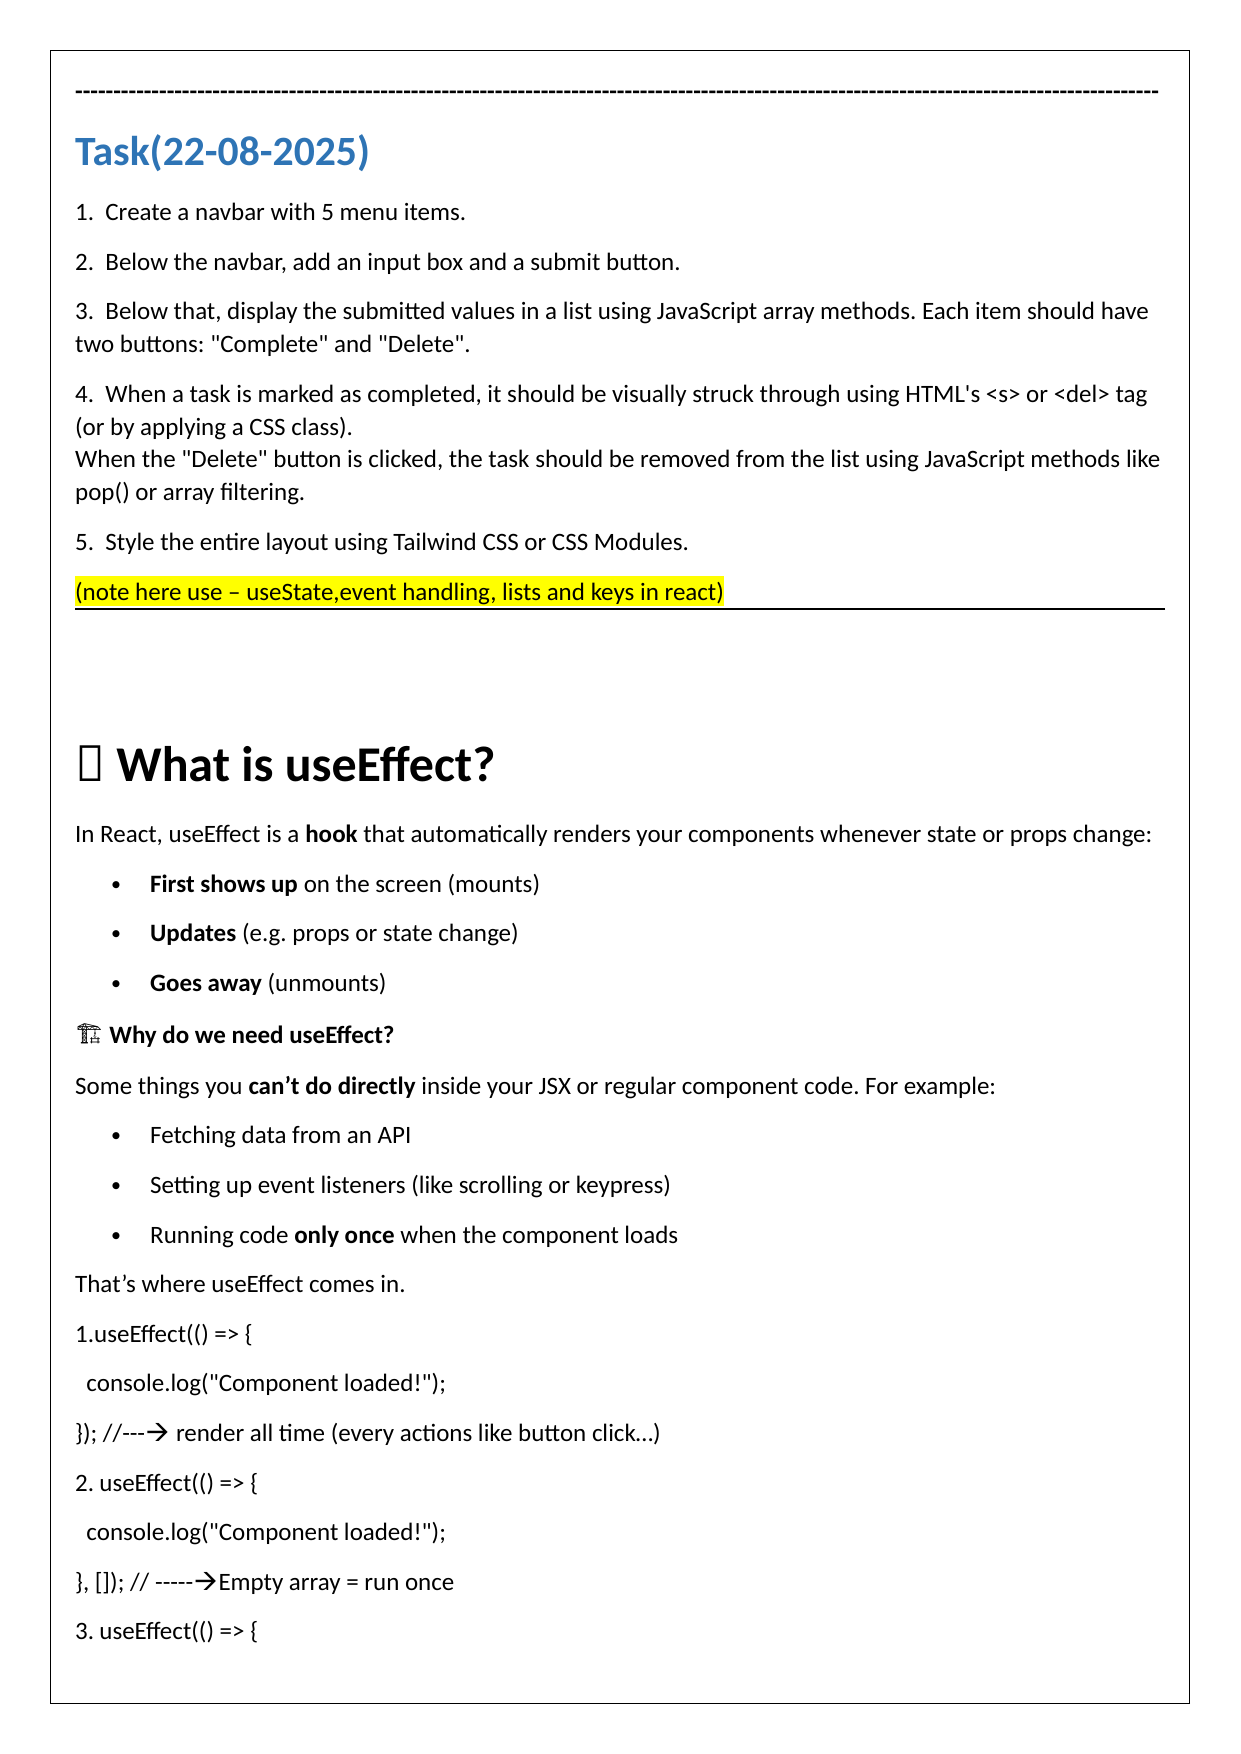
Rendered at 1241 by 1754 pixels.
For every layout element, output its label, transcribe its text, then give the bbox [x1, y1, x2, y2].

list Fetching data from an API [112, 1120, 1165, 1150]
text 1. Create a navbar with 5 menu items. [75, 196, 1165, 227]
text 1.useEffect(() => { [75, 1318, 1165, 1348]
text 2. Below the navbar, add an input box and a submit button. [75, 246, 1165, 276]
text 🏗️ Why do we need useEffect? [75, 1017, 1165, 1051]
text (note here use – useState,event handling, lists and keys in react) [75, 576, 1165, 608]
text ---------------------------------------------------------------------------------------------------------------------------------------------- [75, 75, 1165, 106]
list Setting up event listeners (like scrolling or keypress) [112, 1169, 1165, 1200]
text Some things you can’t do directly inside your JSX or regular component code. For example: [75, 1070, 1165, 1101]
text console.log("Component loaded!"); [75, 1368, 1165, 1398]
text 4. When a task is marked as completed, it should be visually struck through using HTML's <s> or <del> tag (or by applying a CSS class). When the "Delete" button is clicked, the task should be removed from the list using JavaScript methods like pop() or array filtering. [75, 378, 1165, 507]
text 3. useEffect(() => { [75, 1616, 1165, 1646]
list Updates (e.g. props or state change) [112, 917, 1165, 948]
text That’s where useEffect comes in. [75, 1268, 1165, 1299]
text 🧠 What is useEffect? [75, 728, 1165, 796]
text 3. Below that, display the submitted values in a list using JavaScript array methods. Each item should have two buttons: "Complete" and "Delete". [75, 295, 1165, 359]
text }); //--- render all time (every actions like button click…) [75, 1417, 1165, 1448]
text 2. useEffect(() => { [75, 1467, 1165, 1497]
text 5. Style the entire layout using Tailwind CSS or CSS Modules. [75, 526, 1165, 557]
list Goes away (unmounts) [112, 967, 1165, 998]
text }, []); // -----Empty array = run once [75, 1566, 1165, 1596]
list Running code only once when the component loads [112, 1219, 1165, 1249]
text console.log("Component loaded!"); [75, 1516, 1165, 1547]
text Task(22-08-2025) [75, 124, 1165, 175]
text In React, useEffect is a hook that automatically renders your components whenever state or props change: [75, 818, 1165, 849]
list First shows up on the screen (mounts) [112, 868, 1165, 898]
